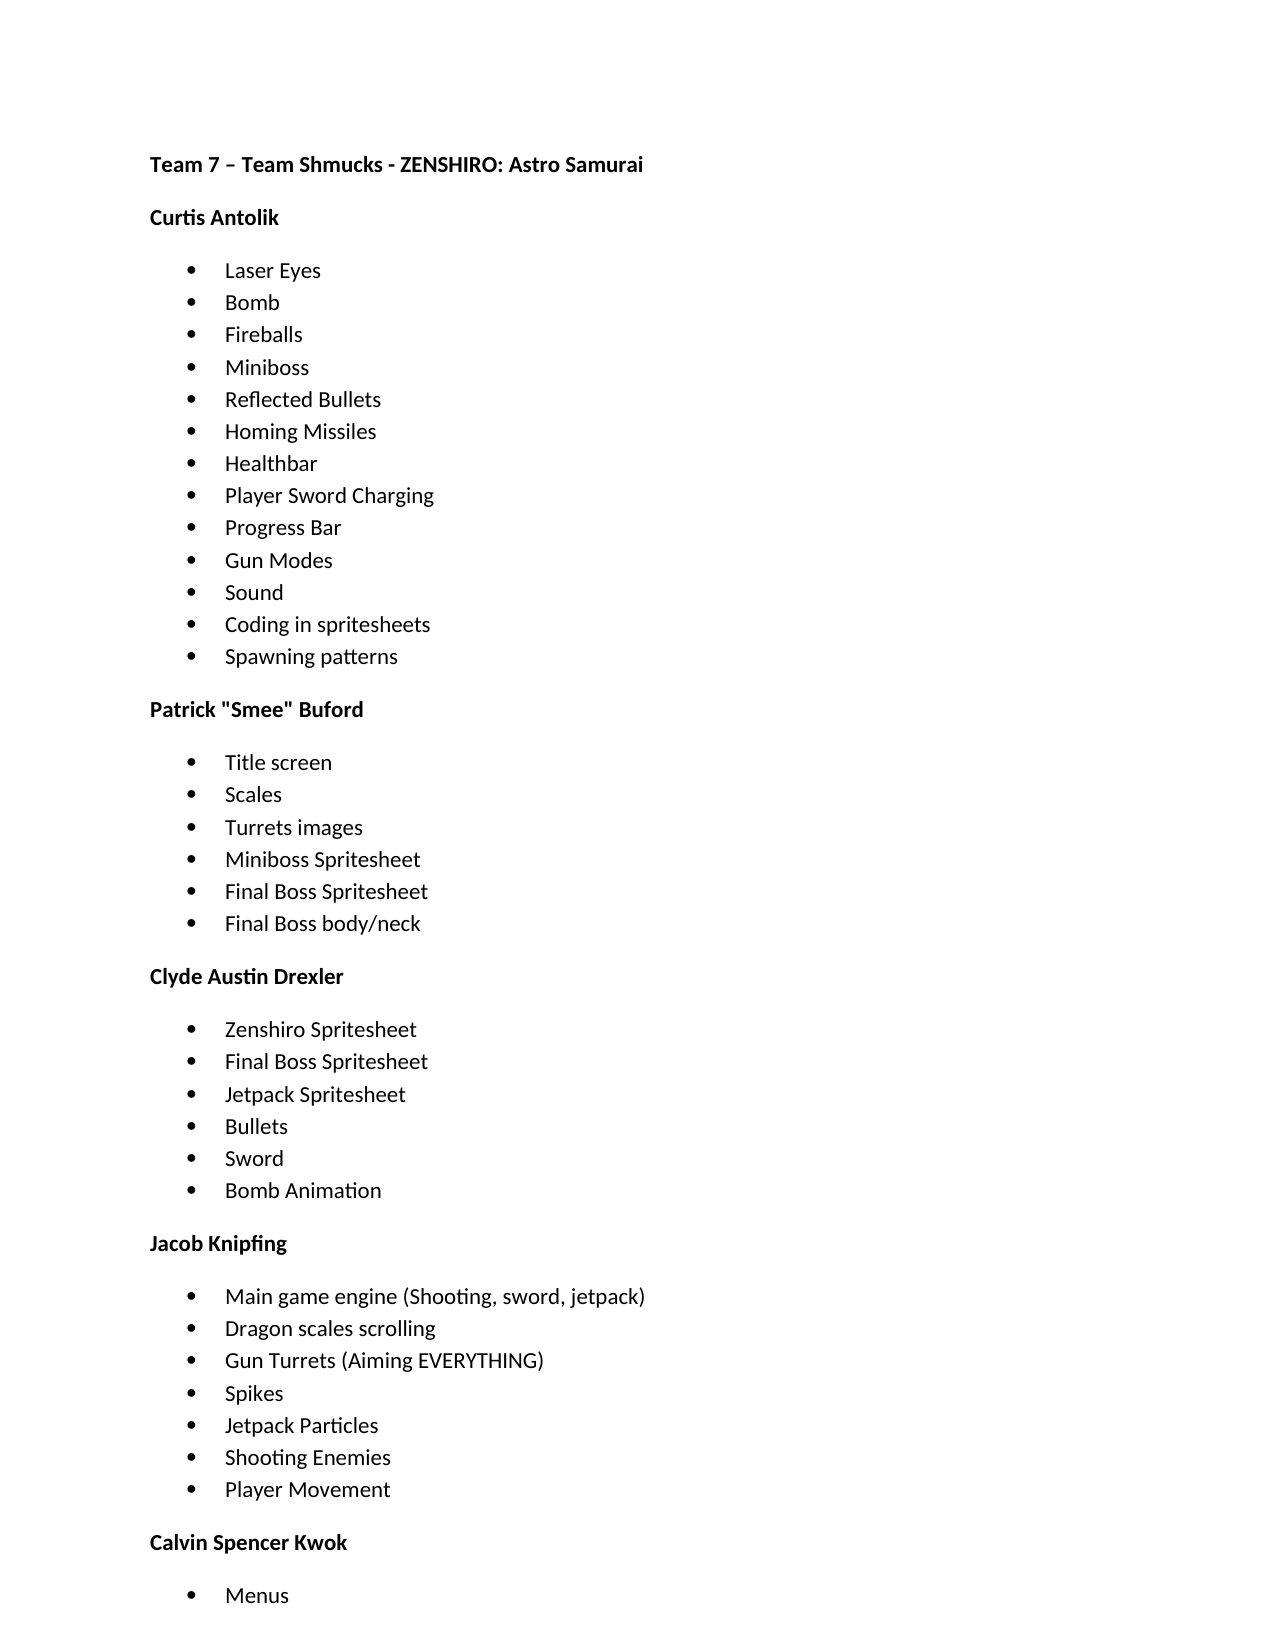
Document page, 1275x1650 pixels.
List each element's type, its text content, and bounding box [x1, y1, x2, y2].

list Fireballs [187, 320, 1125, 348]
list Jetpack Spritesheet [187, 1080, 1125, 1108]
list Homing Missiles [187, 417, 1125, 445]
list Bomb [187, 288, 1125, 316]
text Curtis Antolik [150, 203, 1125, 231]
list Reflected Bullets [187, 385, 1125, 413]
list Final Boss Spritesheet [187, 877, 1125, 905]
list Scales [187, 781, 1125, 808]
text Calvin Spencer Kwok [150, 1528, 1125, 1556]
list Bullets [187, 1112, 1125, 1140]
list Miniboss [187, 353, 1125, 381]
list Sound [187, 578, 1125, 606]
list Gun Modes [187, 546, 1125, 574]
list Gun Turrets (Aiming EVERYTHING) [187, 1347, 1125, 1375]
list Jetpack Particles [187, 1411, 1125, 1439]
list Laser Eyes [187, 256, 1125, 284]
list Shooting Enemies [187, 1443, 1125, 1471]
list Dragon scales scrolling [187, 1314, 1125, 1342]
text Team 7 – Team Shmucks - ZENSHIRO: Astro Samurai [150, 150, 1125, 178]
list Player Sword Charging [187, 481, 1125, 509]
list Coding in spritesheets [187, 610, 1125, 638]
list Menus [187, 1581, 1125, 1609]
list Bomb Animation [187, 1176, 1125, 1204]
list Title screen [187, 748, 1125, 776]
list Sword [187, 1144, 1125, 1172]
list Miniboss Spritesheet [187, 845, 1125, 873]
list Final Boss body/neck [187, 909, 1125, 937]
list Final Boss Spritesheet [187, 1047, 1125, 1076]
text Clyde Austin Drexler [150, 962, 1125, 990]
list Main game engine (Shooting, sword, jetpack) [187, 1282, 1125, 1310]
list Progress Bar [187, 513, 1125, 542]
list Turrets images [187, 813, 1125, 841]
list Spawning patterns [187, 642, 1125, 670]
text Patrick "Smee" Buford [150, 695, 1125, 723]
list Healthbar [187, 449, 1125, 477]
list Player Movement [187, 1475, 1125, 1503]
text Jacob Knipfing [150, 1229, 1125, 1257]
list Spikes [187, 1379, 1125, 1407]
list Zenshiro Spritesheet [187, 1015, 1125, 1043]
